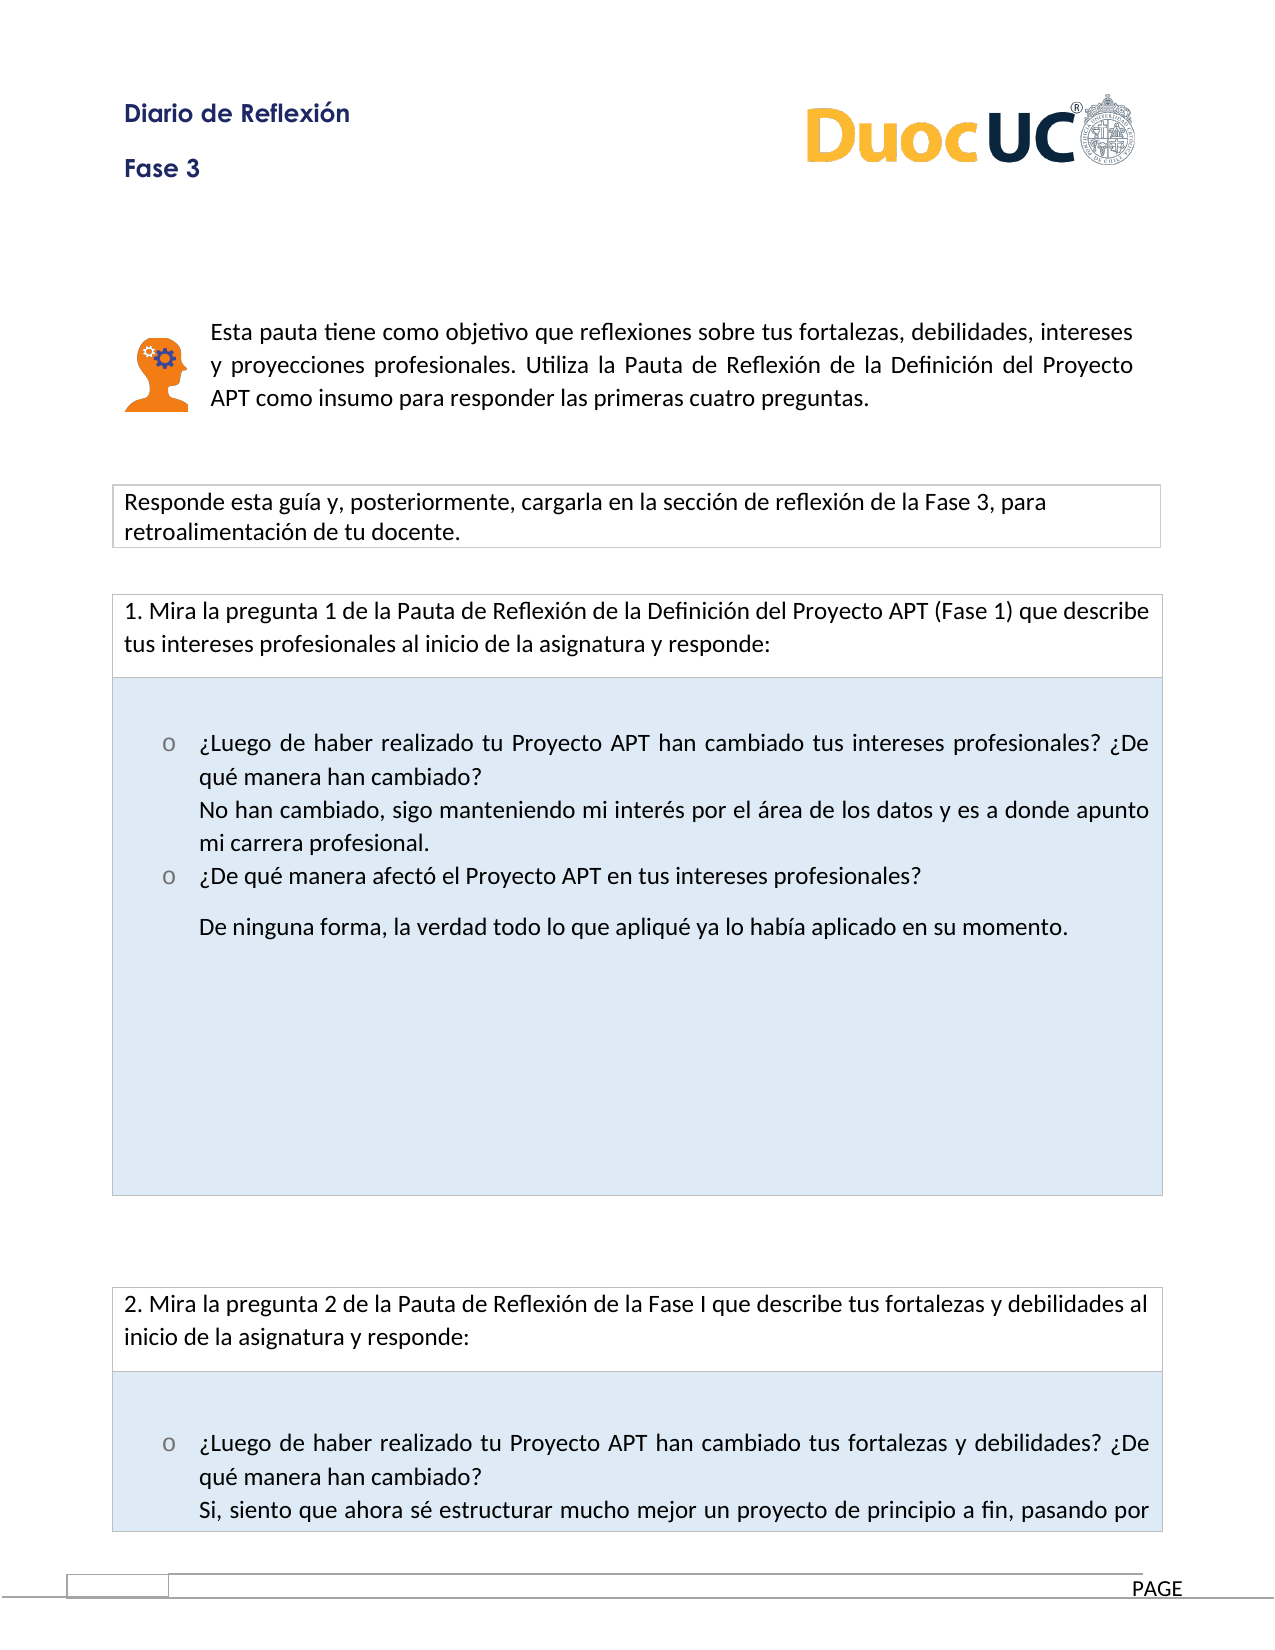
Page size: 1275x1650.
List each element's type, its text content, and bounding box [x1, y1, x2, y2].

table_header [112, 316, 199, 454]
table_header Esta pauta tiene como objetivo que reflexiones sobre tus fortalezas, debilidades, intereses y proyecciones profesionales. Utiliza la Pauta de Reflexión de la Definición del Proyecto APT como insumo para responder las primeras cuatro preguntas. [199, 316, 1146, 454]
picture [807, 94, 1135, 165]
table_header Responde esta guía y, posteriormente, cargarla en la sección de reflexión de la Fase 3, para retroalimentación de tu docente. [114, 486, 1160, 547]
table_header 1. Mira la pregunta 1 de la Pauta de Reflexión de la Definición del Proyecto APT (Fase 1) que describe tus intereses profesionales al inicio de la asignatura y responde: [113, 595, 1162, 677]
table_header 2. Mira la pregunta 2 de la Pauta de Reflexión de la Fase I que describe tus fortalezas y debilidades al inicio de la asignatura y responde: [113, 1288, 1162, 1371]
table_cell ¿Luego de haber realizado tu Proyecto APT han cambiado tus intereses profesionales? ¿De qué manera han cambiado? No han cambiado, sigo manteniendo mi interés por el área de los datos y es a donde apunto mi carrera profesional. ¿De qué manera afectó el Proyecto APT en tus intereses profesionales? De ninguna forma, la verdad todo lo que apliqué ya lo había aplicado en su momento. [113, 678, 1162, 1195]
picture [123, 338, 188, 412]
